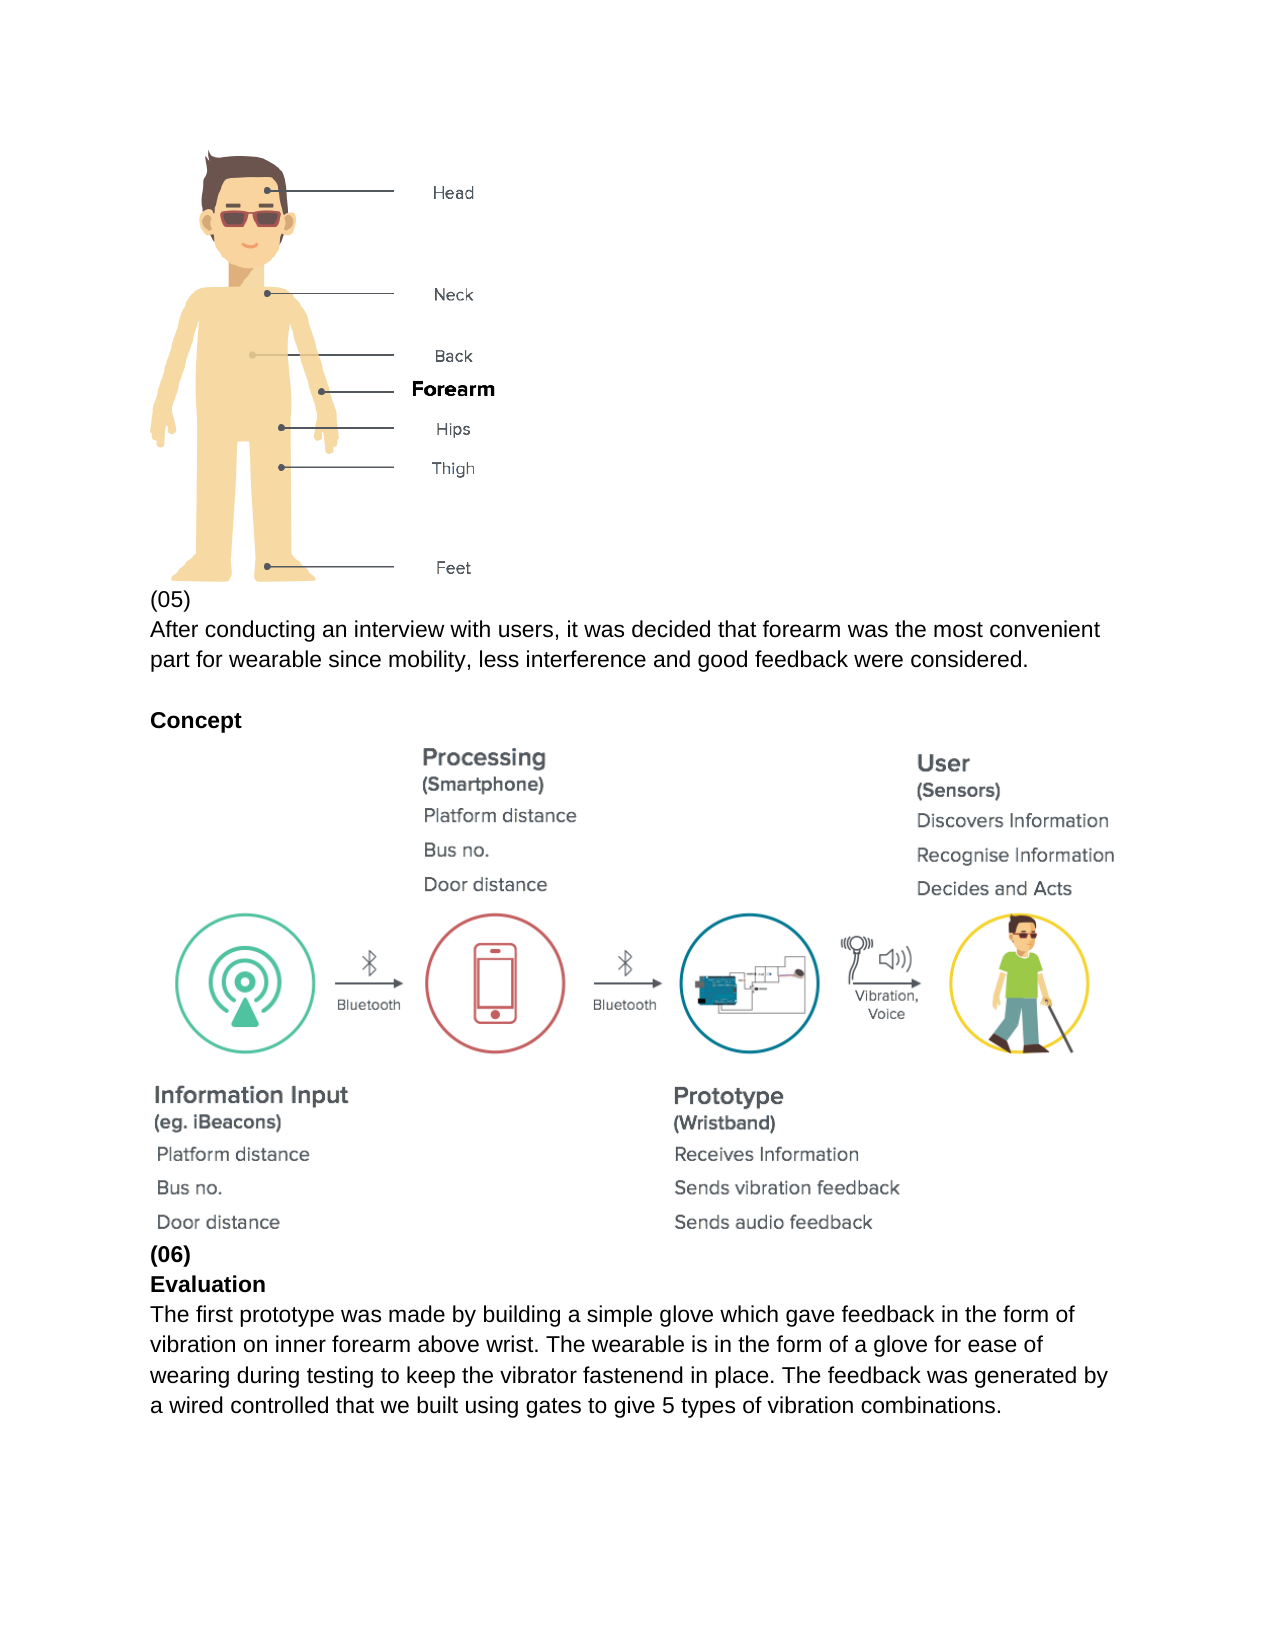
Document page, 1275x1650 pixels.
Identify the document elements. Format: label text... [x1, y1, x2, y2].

text The first prototype was made by building a simple glove which gave feedback in the form of vibration on inner forearm above wrist. The wearable is in the form of a glove for ease of wearing during testing to keep the vibrator fastenend in place. The feedback was generated by a wired controlled that we built using gates to give 5 types of vibration combinations. [150, 1301, 1125, 1418]
picture [150, 737, 1125, 1237]
text (06) [150, 1241, 1125, 1267]
text Concept [150, 707, 1125, 733]
text Evaluation [150, 1271, 1125, 1297]
text After conducting an interview with users, it was decided that forearm was the most convenient part for wearable since mobility, less interference and good feedback were considered. [150, 616, 1125, 673]
picture [150, 150, 502, 582]
text (05) [150, 586, 1125, 612]
